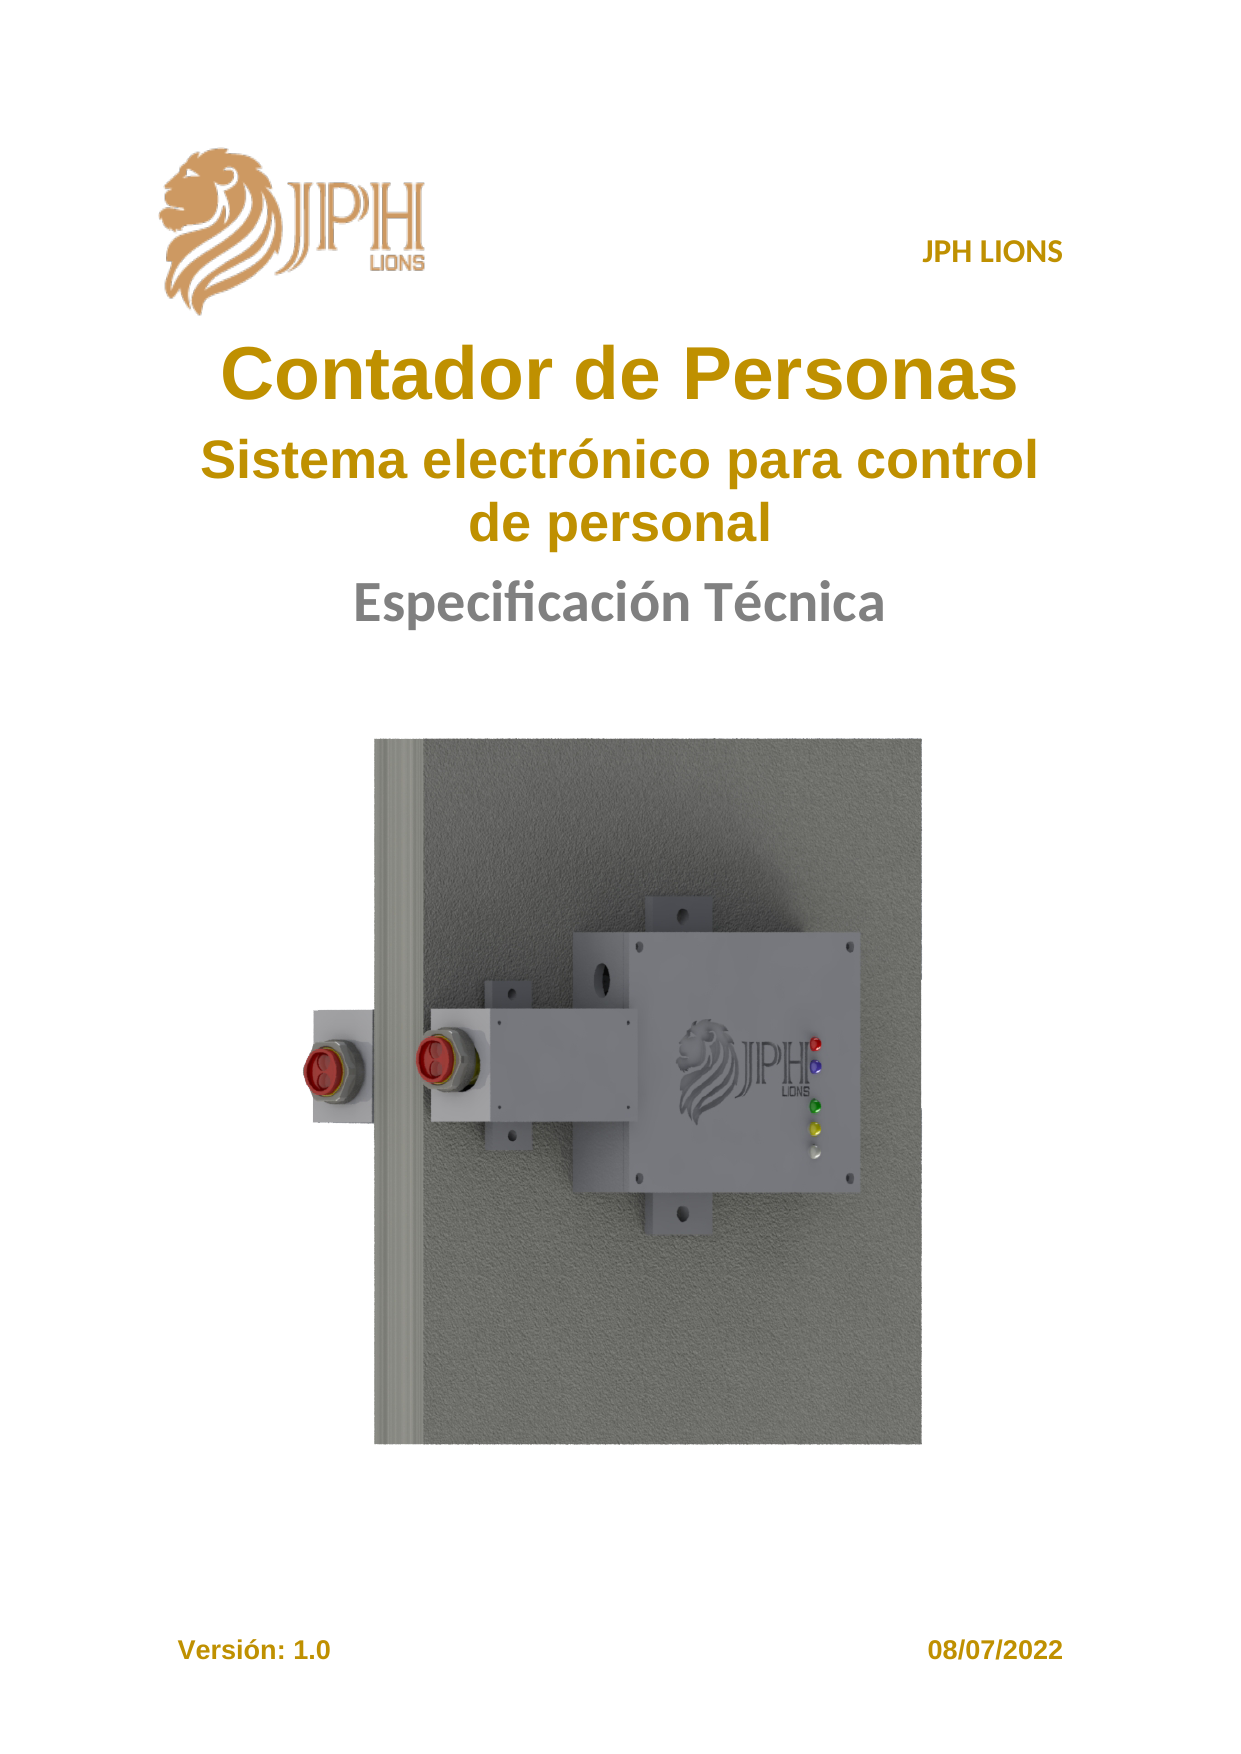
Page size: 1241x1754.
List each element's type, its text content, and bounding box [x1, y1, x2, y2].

text Contador de Personas [177, 329, 1063, 415]
text Sistema electrónico para control de personal [177, 428, 1063, 552]
picture [157, 144, 427, 320]
picture [285, 667, 955, 1515]
text Especificación Técnica [177, 565, 1063, 636]
